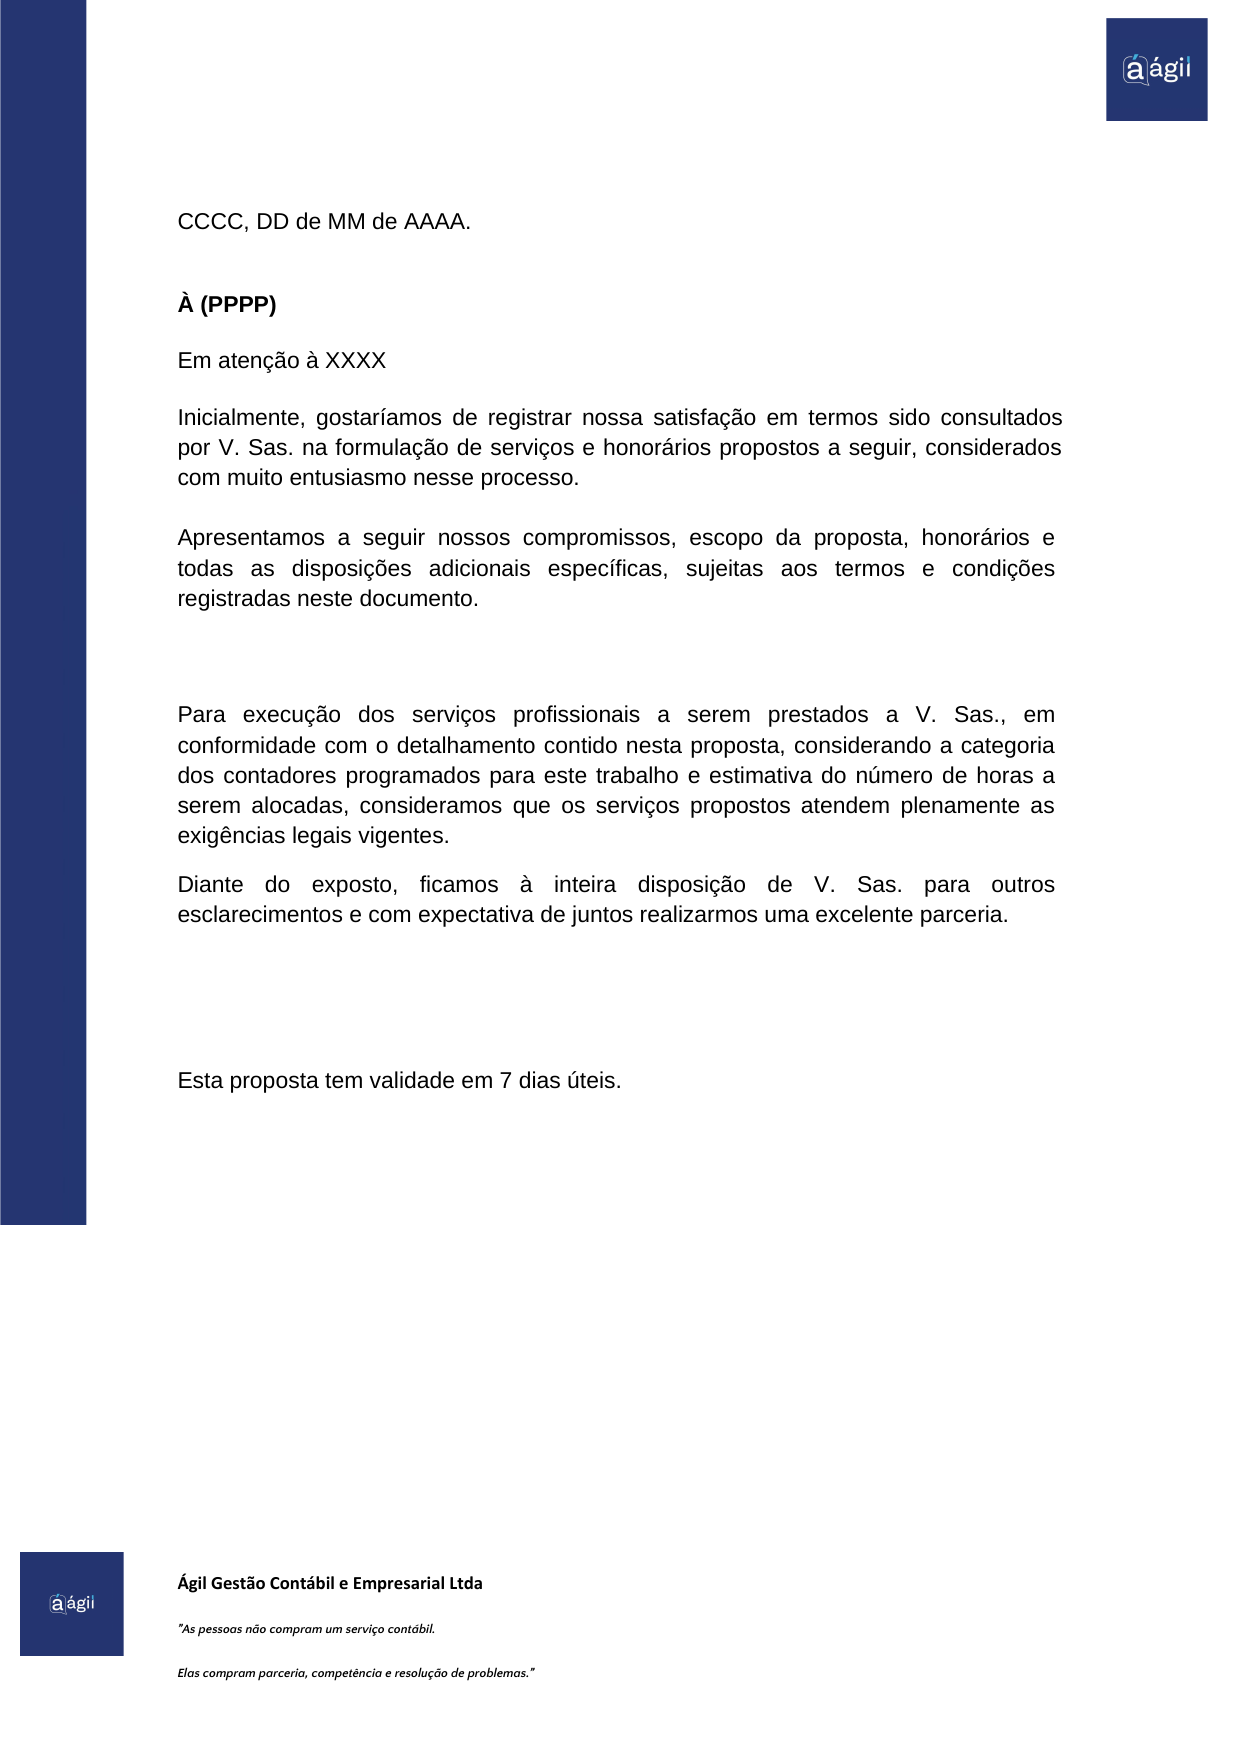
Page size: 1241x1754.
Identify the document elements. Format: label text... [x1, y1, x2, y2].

picture [1106, 18, 1208, 121]
text À (PPPP) [177, 291, 1063, 317]
text Apresentamos a seguir nossos compromissos, escopo da proposta, honorários e todas as disposições adicionais específicas, sujeitas aos termos e condições registradas neste documento. [177, 524, 1056, 611]
text CCCC, DD de MM de AAAA. [177, 208, 1063, 234]
picture [20, 1552, 124, 1656]
text Em atenção à XXXX [177, 347, 1063, 373]
text Esta proposta tem validade em 7 dias úteis. [177, 1067, 1063, 1093]
text Inicialmente, gostaríamos de registrar nossa satisfação em termos sido consultados por V. Sas. na formulação de serviços e honorários propostos a seguir, considerados com muito entusiasmo nesse processo. [177, 404, 1063, 490]
text Diante do exposto, ficamos à inteira disposição de V. Sas. para outros esclarecimentos e com expectativa de juntos realizarmos uma excelente parceria. [177, 871, 1056, 928]
picture [0, 0, 87, 1225]
text Para execução dos serviços profissionais a serem prestados a V. Sas., em conformidade com o detalhamento contido nesta proposta, considerando a categoria dos contadores programados para este trabalho e estimativa do número de horas a serem alocadas, consideramos que os serviços propostos atendem plenamente as exigências legais vigentes. [177, 701, 1056, 848]
